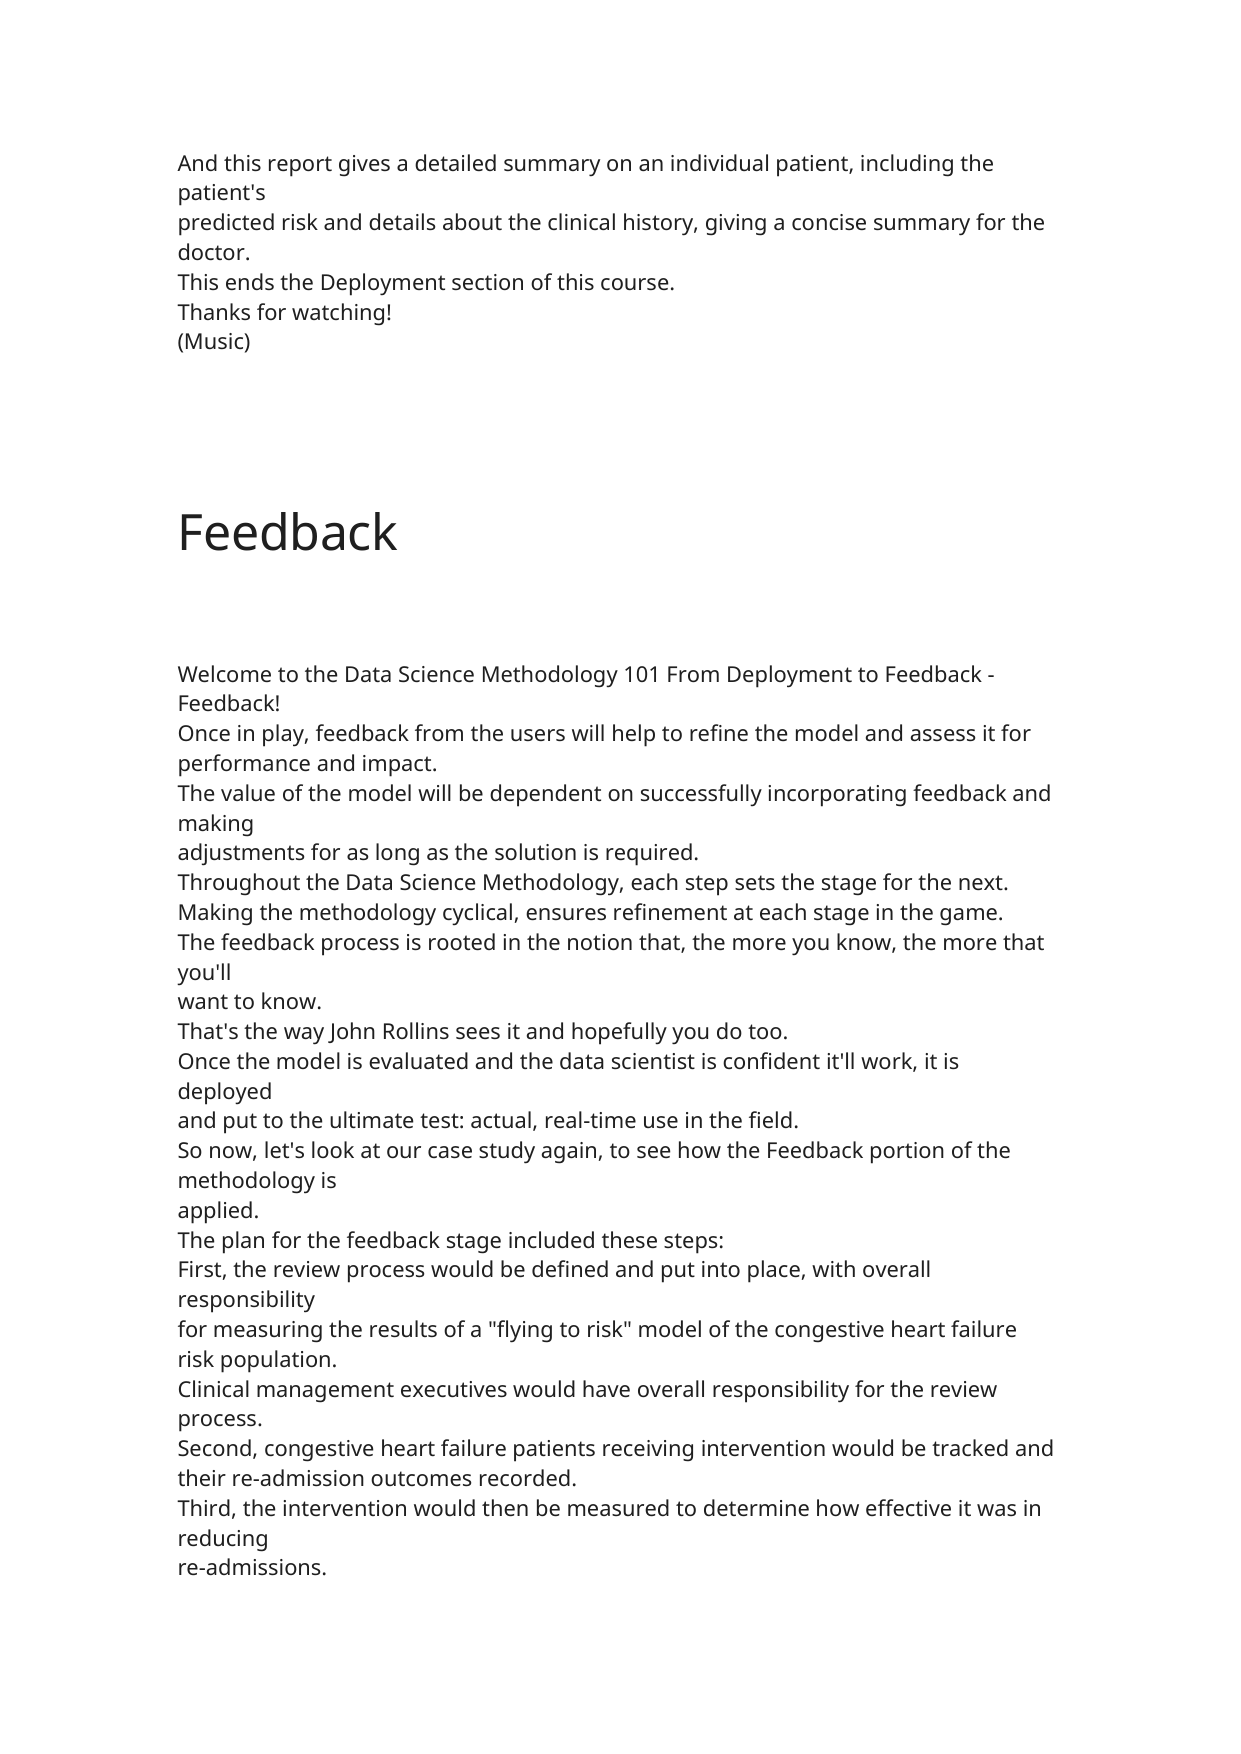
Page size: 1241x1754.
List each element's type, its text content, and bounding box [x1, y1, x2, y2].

text So now, let's look at our case study again, to see how the Feedback portion of the methodology is [177, 1135, 1063, 1195]
text for measuring the results of a "flying to risk" model of the congestive heart failure [177, 1314, 1063, 1344]
text The feedback process is rooted in the notion that, the more you know, the more that you'll [177, 927, 1063, 986]
text Making the methodology cyclical, ensures refinement at each stage in the game. [177, 897, 1063, 927]
text and put to the ultimate test: actual, real-time use in the field. [177, 1106, 1063, 1135]
text And this report gives a detailed summary on an individual patient, including the patient's [177, 148, 1063, 207]
text doctor. [177, 237, 1063, 267]
text Throughout the Data Science Methodology, each step sets the stage for the next. [177, 867, 1063, 897]
text Thanks for watching! [177, 297, 1063, 326]
text adjustments for as long as the solution is required. [177, 837, 1063, 867]
text This ends the Deployment section of this course. [177, 267, 1063, 297]
text their re-admission outcomes recorded. [177, 1463, 1063, 1493]
text That's the way John Rollins sees it and hopefully you do too. [177, 1016, 1063, 1046]
text Once in play, feedback from the users will help to refine the model and assess it for [177, 718, 1063, 748]
text Once the model is evaluated and the data scientist is confident it'll work, it is deployed [177, 1046, 1063, 1106]
text Welcome to the Data Science Methodology 101 From Deployment to Feedback - Feedback! [177, 659, 1063, 718]
text The plan for the feedback stage included these steps: [177, 1225, 1063, 1254]
text predicted risk and details about the clinical history, giving a concise summary for the [177, 207, 1063, 237]
text Second, congestive heart failure patients receiving intervention would be tracked and [177, 1433, 1063, 1463]
text (Music) [177, 326, 1063, 356]
text performance and impact. [177, 748, 1063, 778]
subtitle Feedback [177, 497, 1063, 565]
text Third, the intervention would then be measured to determine how effective it was in reducing [177, 1493, 1063, 1552]
text want to know. [177, 986, 1063, 1016]
text risk population. [177, 1344, 1063, 1374]
text re-admissions. [177, 1552, 1063, 1582]
text First, the review process would be defined and put into place, with overall responsibility [177, 1254, 1063, 1314]
text Clinical management executives would have overall responsibility for the review process. [177, 1374, 1063, 1433]
text The value of the model will be dependent on successfully incorporating feedback and making [177, 778, 1063, 837]
text applied. [177, 1195, 1063, 1225]
